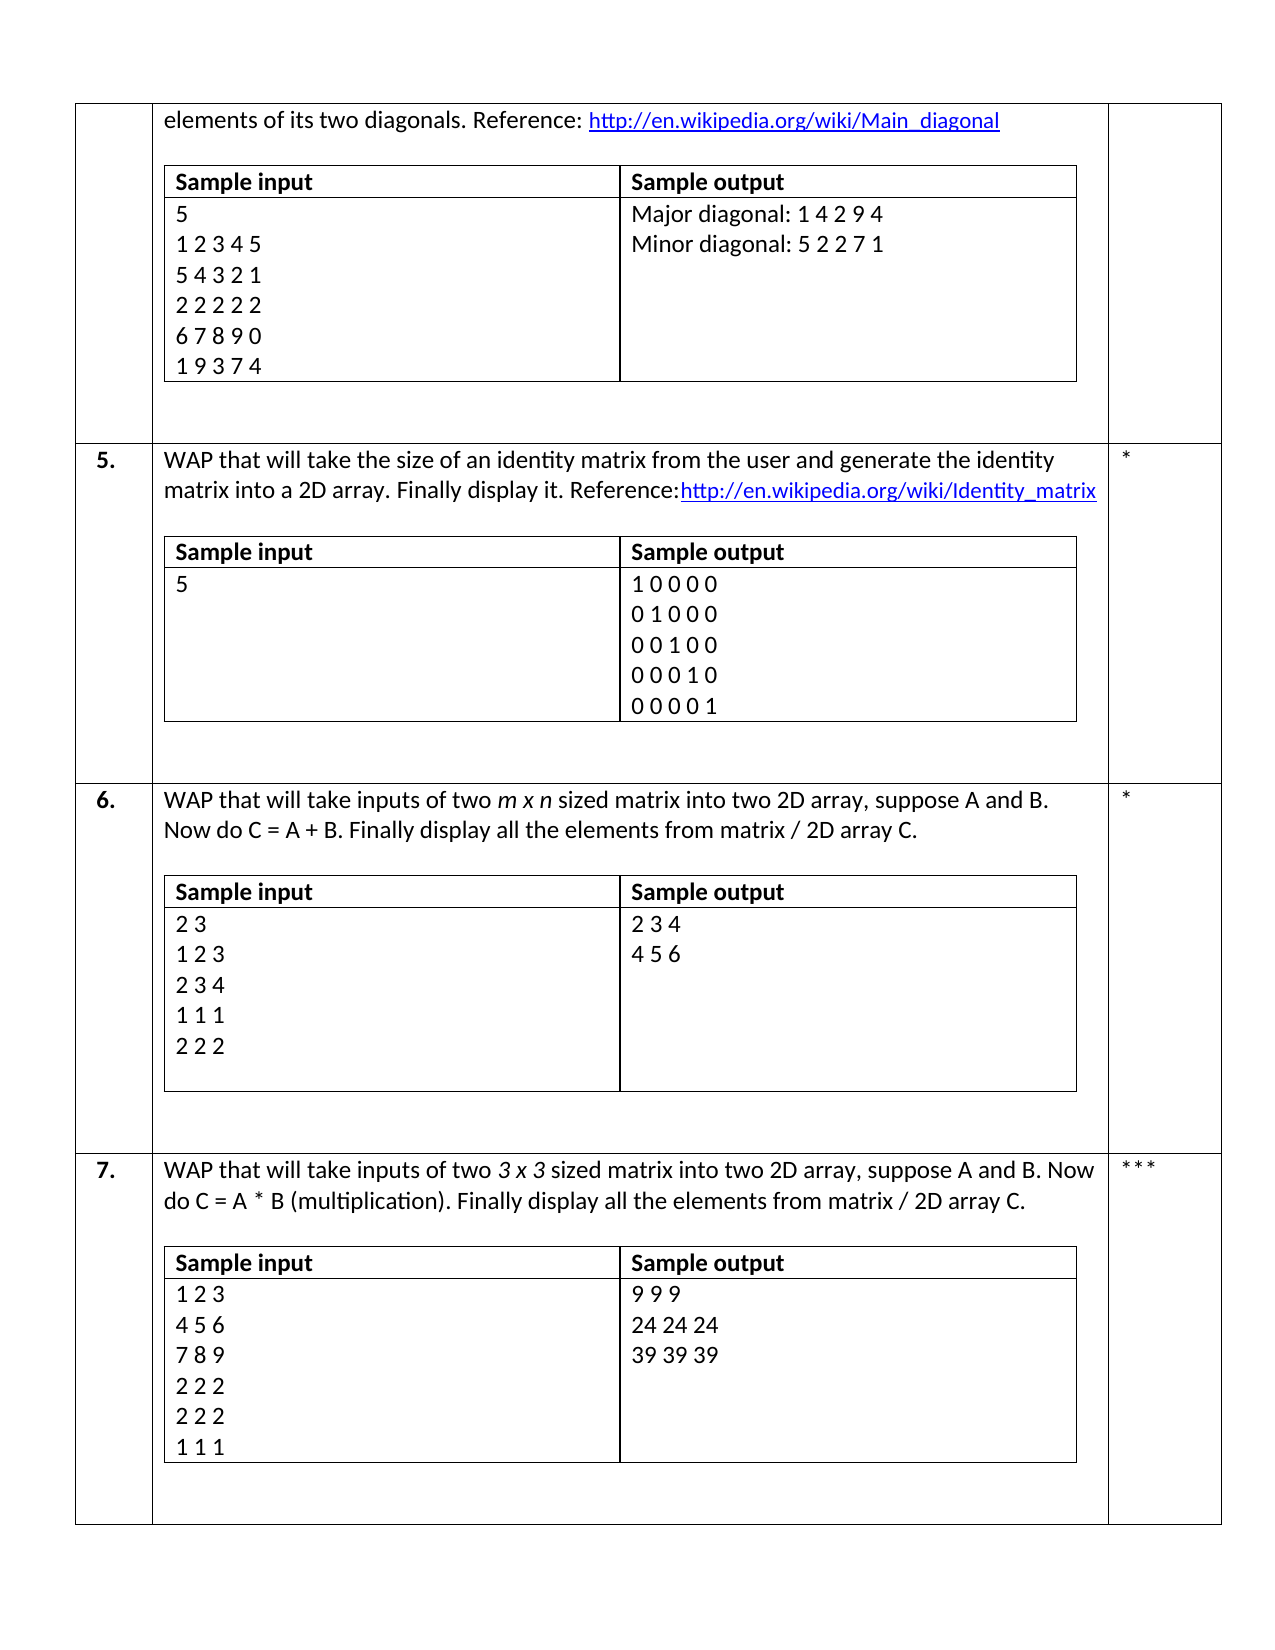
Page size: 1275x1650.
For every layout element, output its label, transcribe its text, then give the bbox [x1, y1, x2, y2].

table_cell [76, 1154, 152, 1524]
table_cell WAP that will take the size of an identity matrix from the user and generate the identity matrix into a 2D array. Finally display it. Reference:http://en.wikipedia.org/wiki/Identity_matrix [153, 444, 1108, 783]
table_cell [153, 104, 1108, 443]
table_cell [76, 784, 152, 1153]
table_cell WAP that will take inputs of two 3 x 3 sized matrix into two 2D array, suppose A and B. Now do C = A * B (multiplication). Finally display all the elements from matrix / 2D array C. [153, 1154, 1108, 1524]
table_cell WAP that will take inputs of two m x n sized matrix into two 2D array, suppose A and B. Now do C = A + B. Finally display all the elements from matrix / 2D array C. [153, 784, 1108, 1153]
table_cell * [1109, 444, 1221, 783]
table_cell * [1109, 104, 1221, 443]
table_cell * [1109, 784, 1221, 1153]
table_cell [76, 104, 152, 443]
table_cell [76, 444, 152, 783]
table_cell *** [1109, 1154, 1221, 1524]
